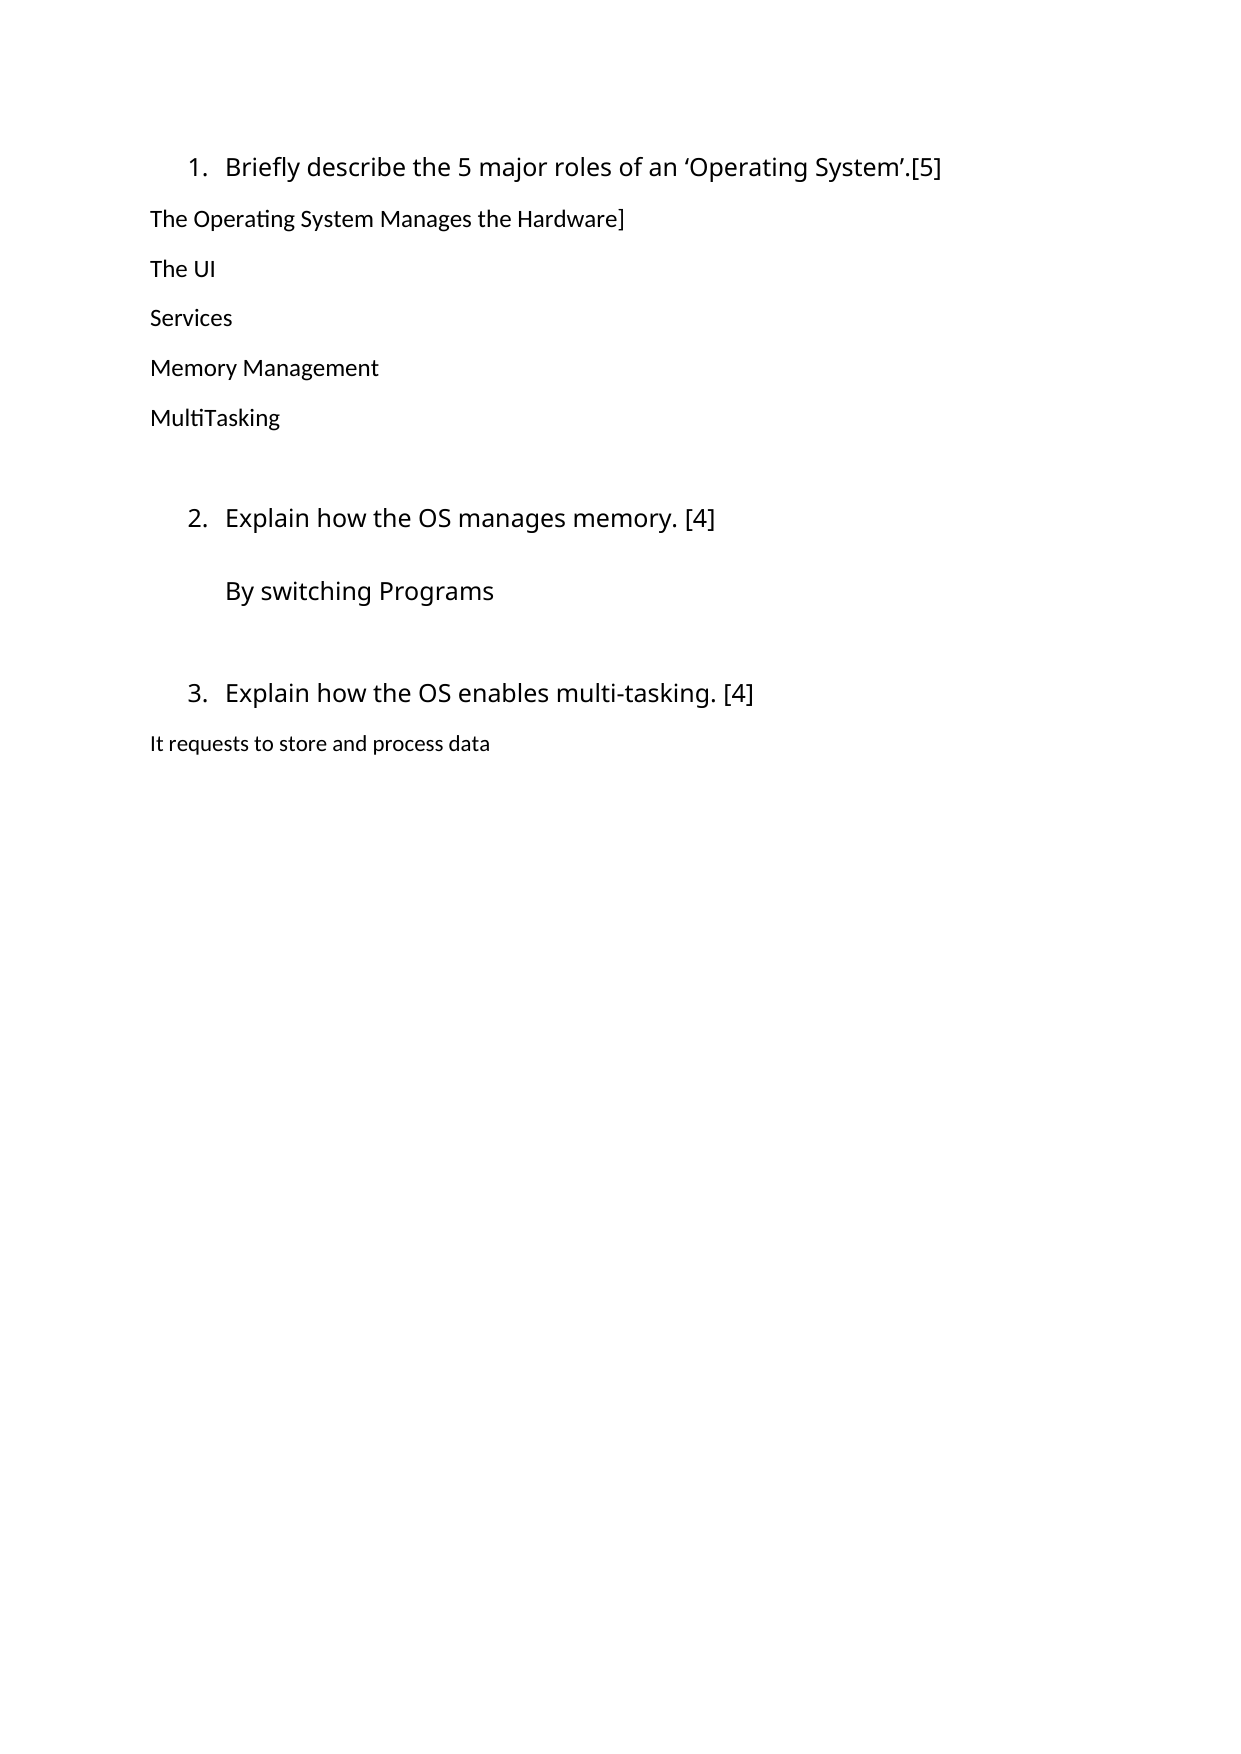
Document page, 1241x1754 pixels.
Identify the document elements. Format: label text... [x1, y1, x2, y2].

list Explain how the OS enables multi-tasking. [4] [187, 676, 1090, 710]
text It requests to store and process data [150, 729, 1090, 757]
text The Operating System Manages the Hardware] [150, 203, 1090, 234]
list Explain how the OS manages memory. [4] [187, 501, 1090, 535]
text Services [150, 303, 1090, 333]
text MultiTasking [150, 402, 1090, 432]
list Briefly describe the 5 major roles of an ‘Operating System’.[5] [187, 150, 1090, 184]
list By switching Programs [225, 574, 1090, 608]
text Memory Management [150, 352, 1090, 383]
text The UI [150, 253, 1090, 283]
